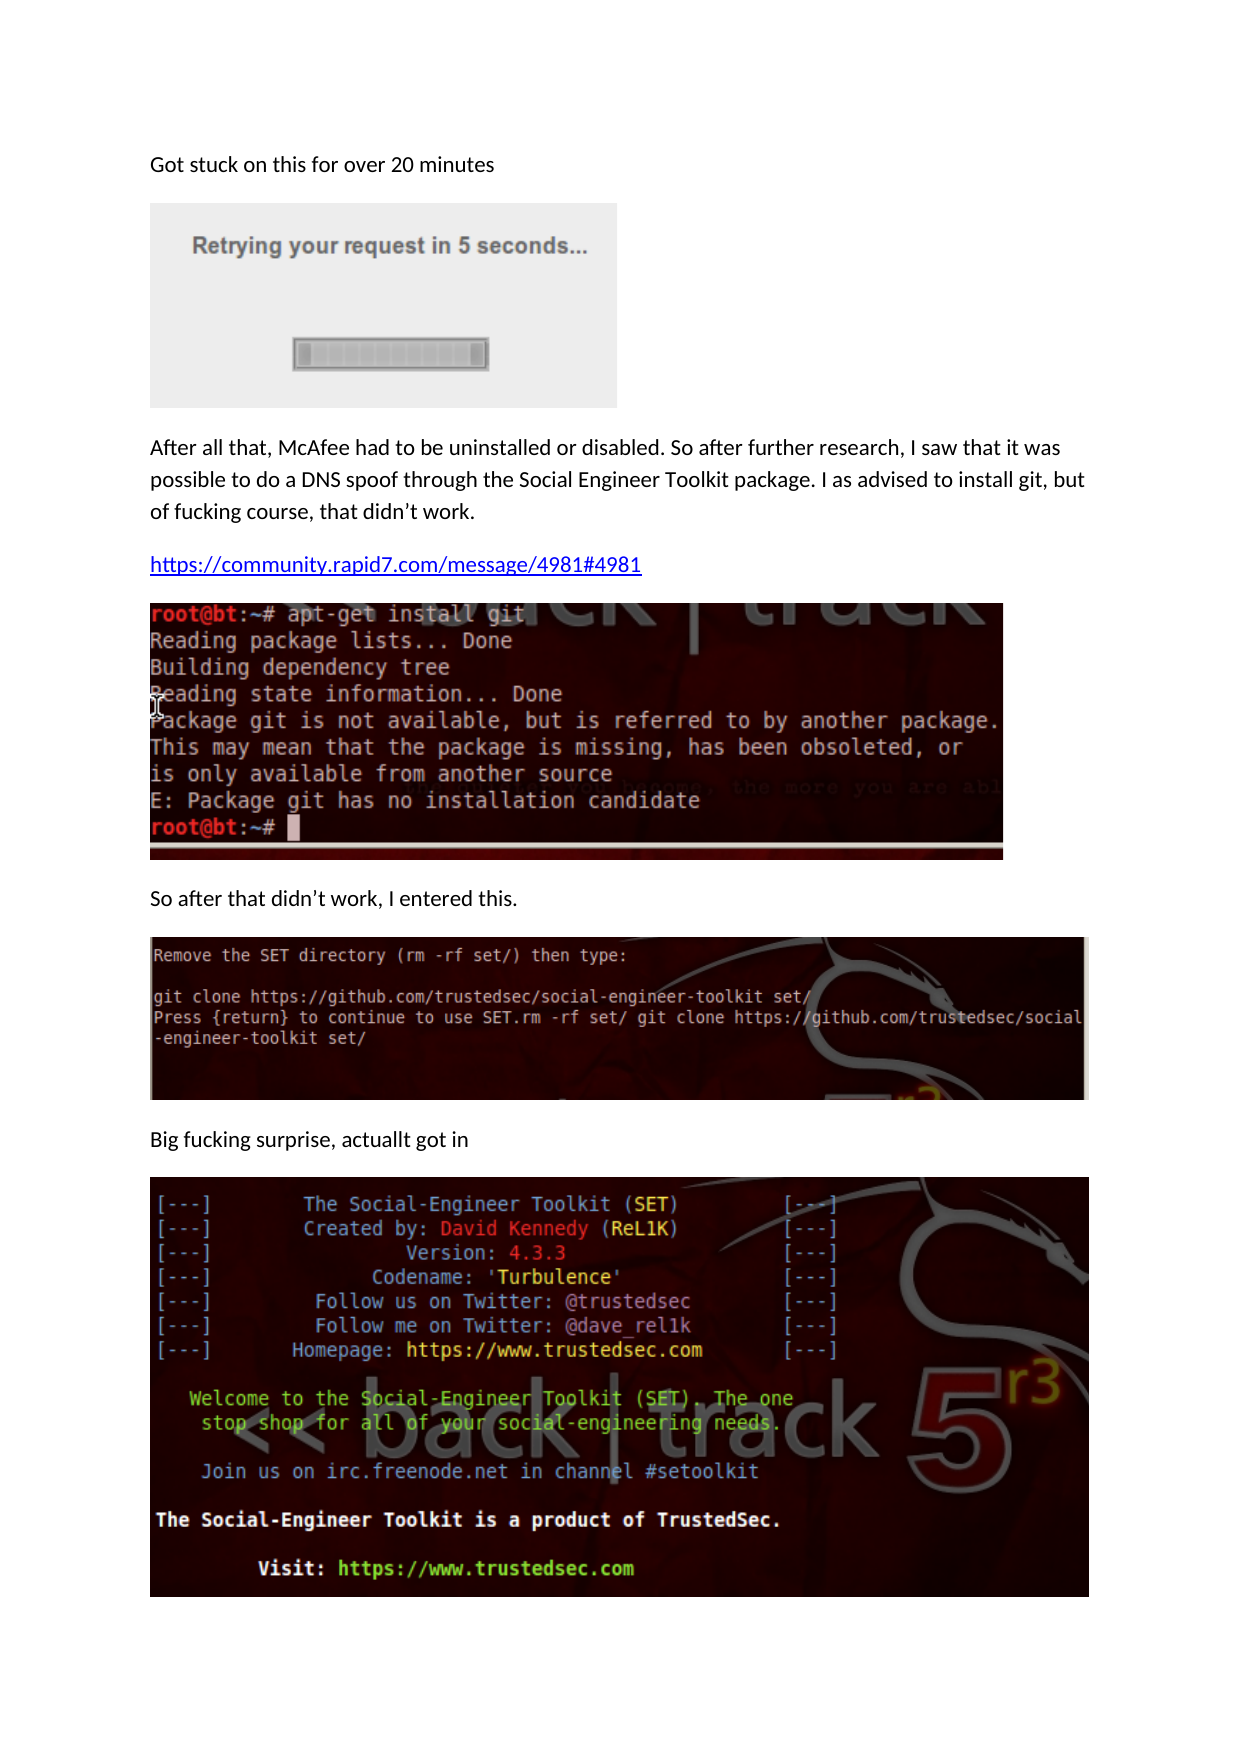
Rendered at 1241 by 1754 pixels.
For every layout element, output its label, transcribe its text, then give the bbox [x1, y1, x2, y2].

text https://community.rapid7.com/message/4981#4981 [150, 550, 1090, 578]
picture [150, 603, 1004, 860]
text After all that, McAfee had to be uninstalled or disabled. So after further research, I saw that it was possible to do a DNS spoof through the Social Engineer Toolkit package. I as advised to install git, but of fucking course, that didn’t work. [150, 433, 1090, 525]
picture [150, 1177, 1089, 1597]
picture [150, 937, 1089, 1100]
picture [150, 203, 618, 408]
text Got stuck on this for over 20 minutes [150, 150, 1090, 178]
text Big fucking surprise, actuallt got in [150, 1125, 1090, 1153]
text So after that didn’t work, I entered this. [150, 884, 1090, 912]
